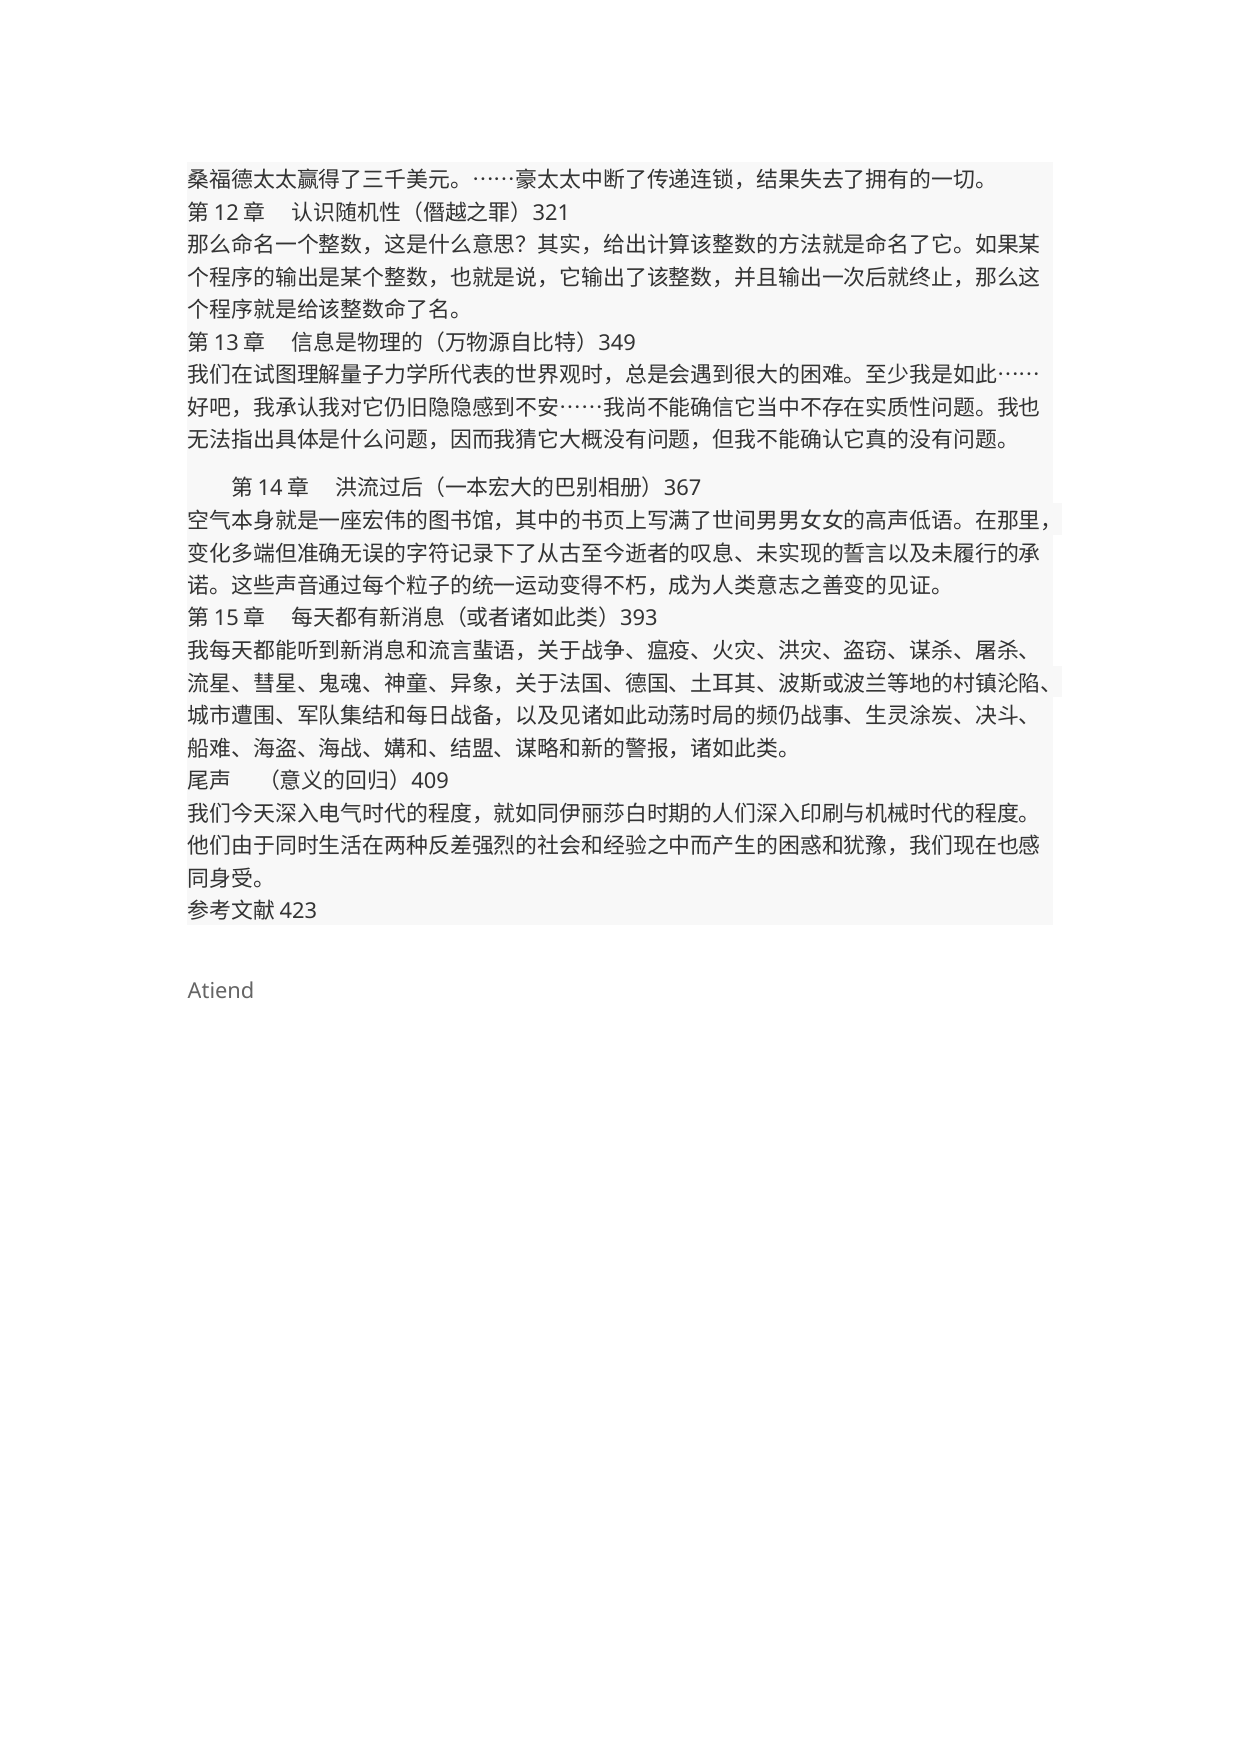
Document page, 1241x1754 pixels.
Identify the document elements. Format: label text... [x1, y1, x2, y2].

text Atiend [187, 973, 1053, 1006]
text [187, 162, 1053, 454]
text 第14章 洪流过后（一本宏大的巴别相册）367 空气本身就是一座宏伟的图书馆，其中的书页上写满了世间男男女女的高声低语。在那里，变化多端但准确无误的字符记录下了从古至今逝者的叹息、未实现的誓言以及未履行的承诺。这些声音通过每个粒子的统一运动变得不朽，成为人类意志之善变的见证。 第15章 每天都有新消息（或者诸如此类）393 我每天都能听到新消息和流言蜚语，关于战争、瘟疫、火灾、洪灾、盗窃、谋杀、屠杀、流星、彗星、鬼魂、神童、异象，关于法国、德国、土耳其、波斯或波兰等地的村镇沦陷、城市遭围、军队集结和每日战备，以及见诸如此动荡时局的频仍战事、生灵涂炭、决斗、船难、海盗、海战、媾和、结盟、谋略和新的警报，诸如此类。 尾声 （意义的回归）409 我们今天深入电气时代的程度，就如同伊丽莎白时期的人们深入印刷与机械时代的程度。他们由于同时生活在两种反差强烈的社会和经验之中而产生的困惑和犹豫，我们现在也感同身受。 参考文献423 [187, 470, 1053, 925]
